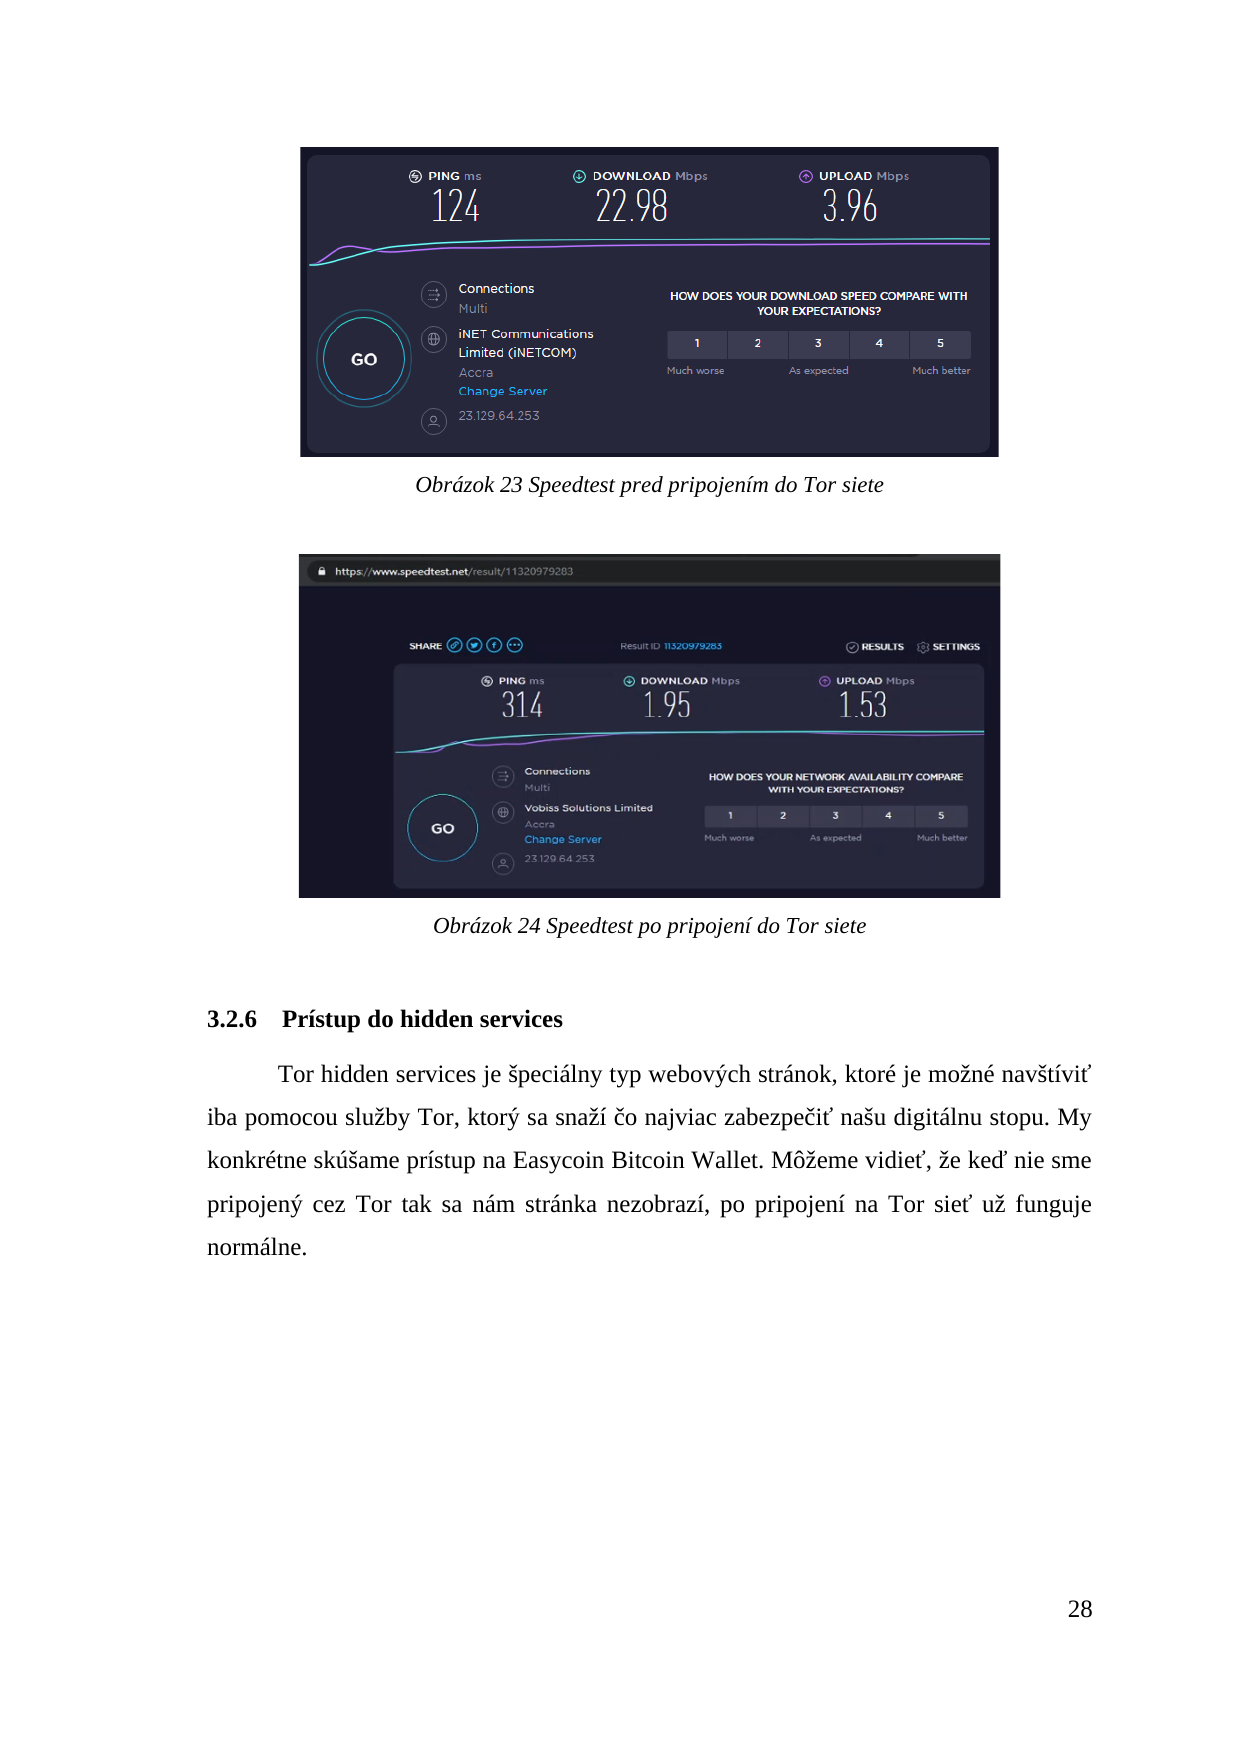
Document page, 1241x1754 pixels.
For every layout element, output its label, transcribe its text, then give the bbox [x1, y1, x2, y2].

text Obrázok 24 Speedtest po pripojení do Tor siete [207, 912, 1092, 938]
text Obrázok 23 Speedtest pred pripojením do Tor siete [207, 471, 1092, 498]
text Tor hidden services je špeciálny typ webových stránok, ktoré je možné navštíviť iba pomocou služby Tor, ktorý sa snaží čo najviac zabezpečiť našu digitálnu stopu. My konkrétne skúšame prístup na Easycoin Bitcoin Wallet. Môžeme vidieť, že keď nie sme pripojený cez Tor tak sa nám stránka nezobrazí, po pripojení na Tor sieť už funguje normálne. [207, 1059, 1092, 1261]
picture [300, 147, 999, 457]
picture [298, 554, 1001, 898]
subtitle Prístup do hidden services [207, 1004, 1092, 1032]
